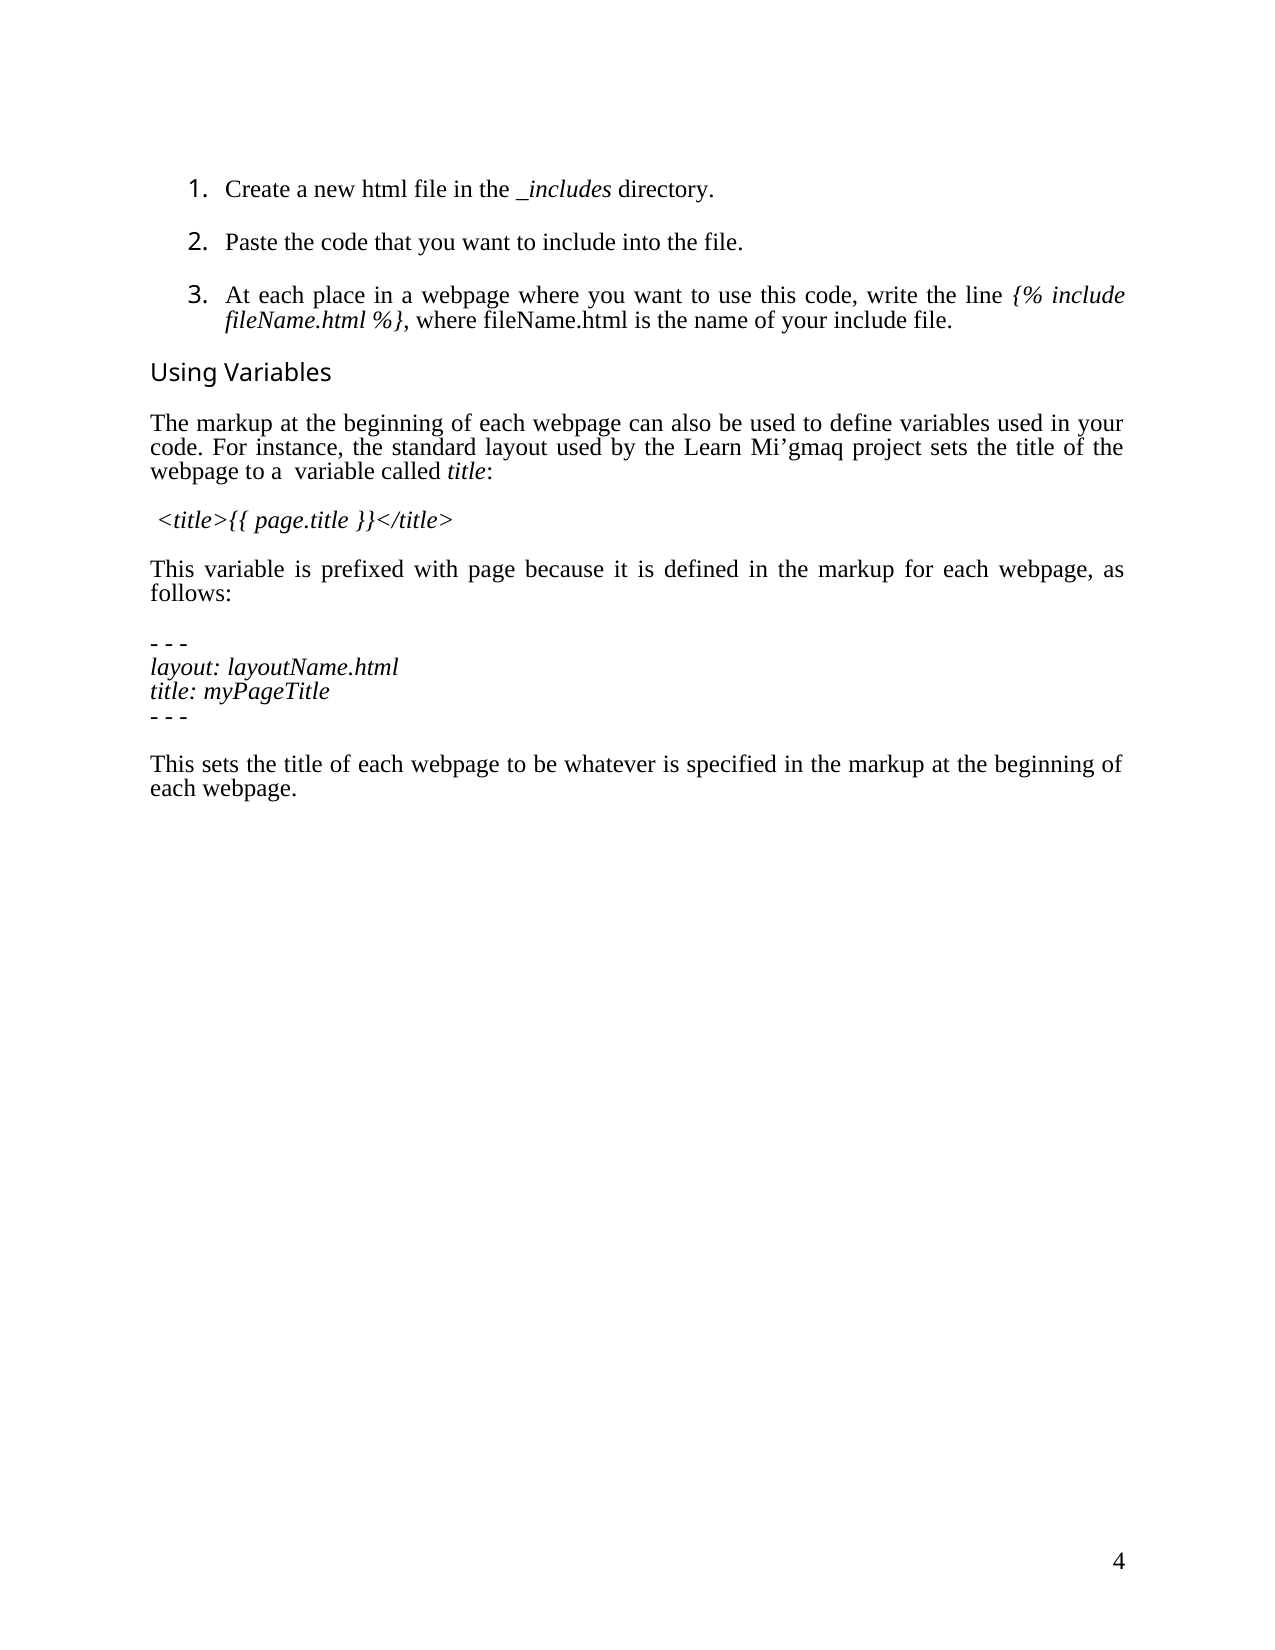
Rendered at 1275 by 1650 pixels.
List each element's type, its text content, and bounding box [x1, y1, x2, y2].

list Paste the code that you want to include into the file. [187, 228, 1125, 256]
text title: myPageTitle [150, 680, 1125, 704]
text - - - [150, 631, 1125, 656]
list Create a new html file in the _includes directory. [187, 174, 1125, 203]
text This sets the title of each webpage to be whatever is specified in the markup at the beginning of each webpage. [150, 753, 1125, 802]
text layout: layoutName.html [150, 656, 1125, 680]
text This variable is prefixed with page because it is defined in the markup for each webpage, as follows: [150, 558, 1125, 607]
text The markup at the beginning of each webpage can also be used to define variables used in your code. For instance, the standard layout used by the Learn Mi’gmaq project sets the title of the webpage to a variable called title: [150, 412, 1125, 485]
text Using Variables [150, 358, 1125, 387]
text <title>{{ page.title }}</title> [150, 509, 1125, 534]
text - - - [150, 704, 1125, 729]
list At each place in a webpage where you want to use this code, write the line {% include fileName.html %}, where fileName.html is the name of your include file. [187, 281, 1125, 334]
